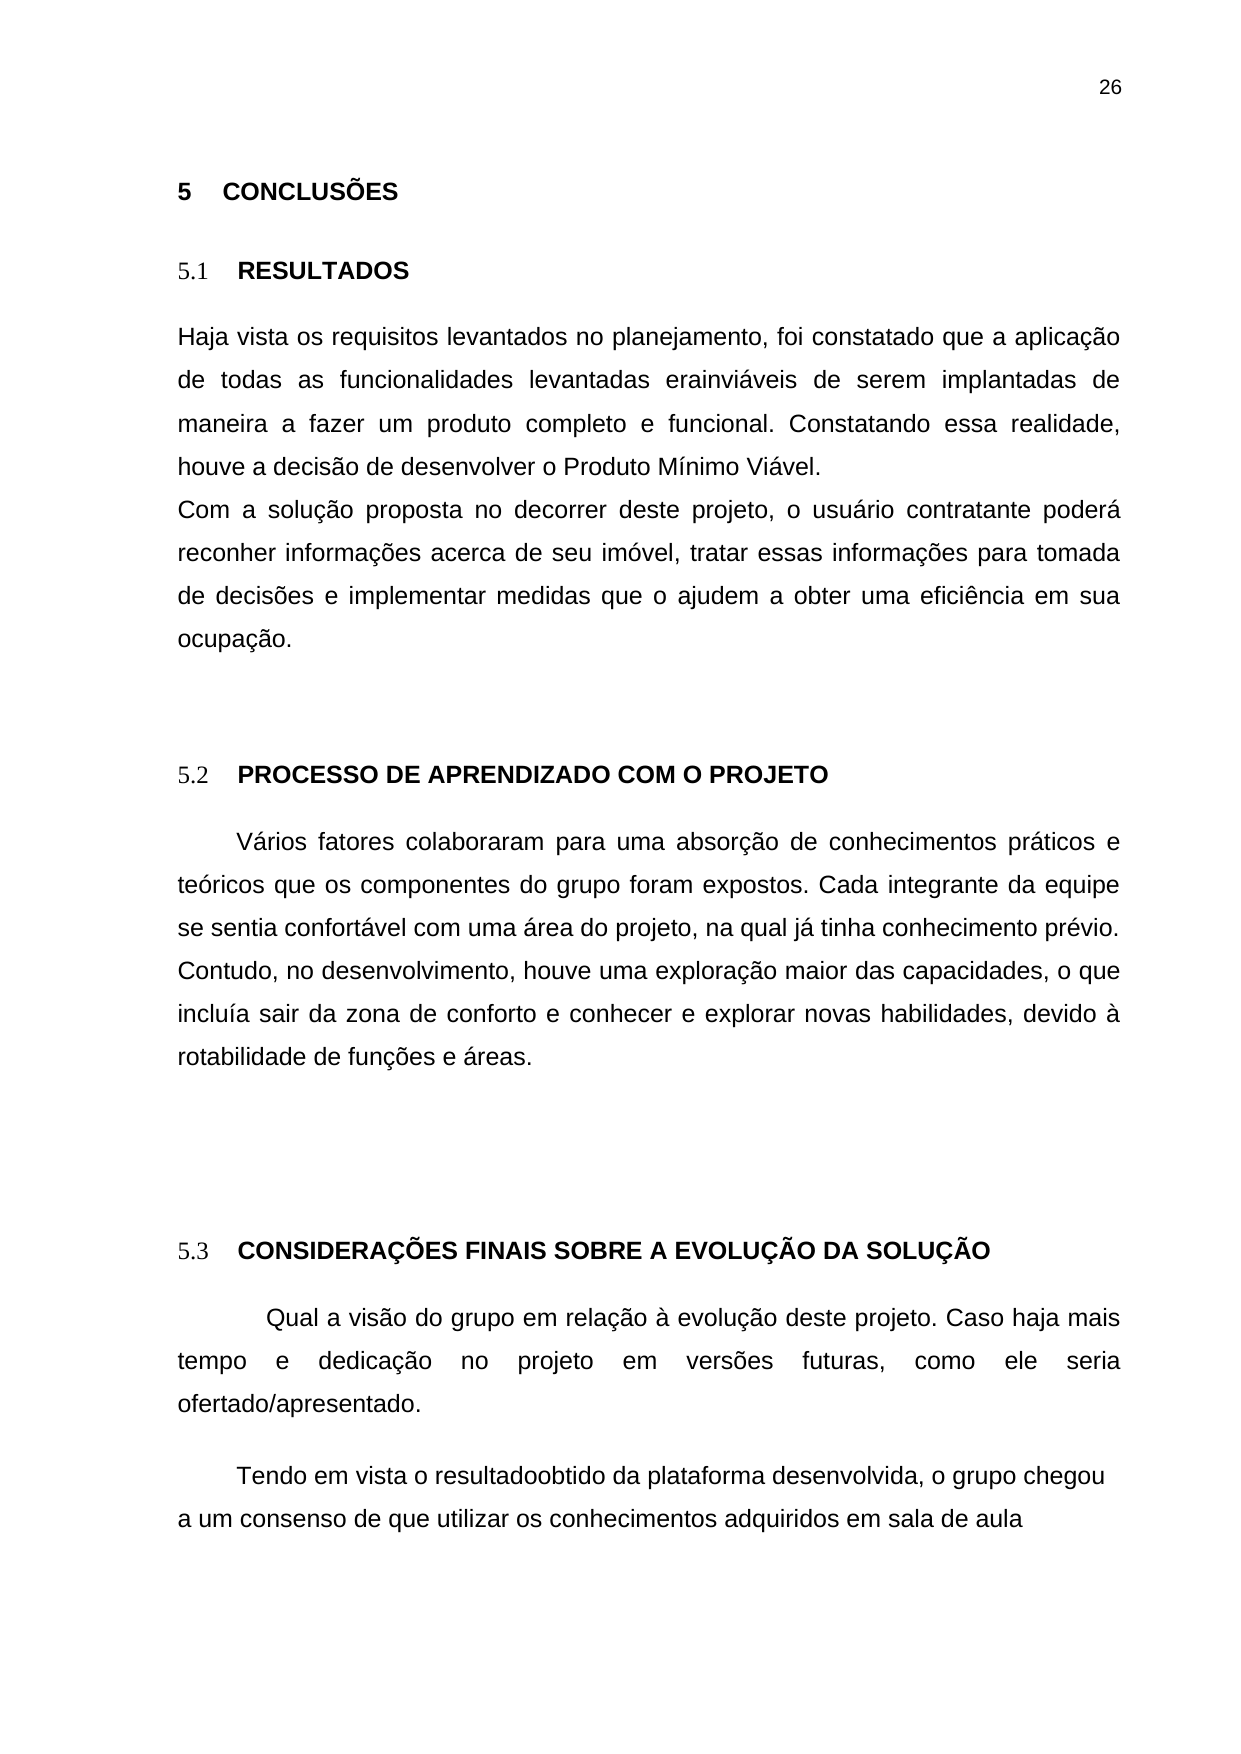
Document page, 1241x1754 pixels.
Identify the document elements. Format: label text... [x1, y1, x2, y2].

text Qual a visão do grupo em relação à evolução deste projeto. Caso haja mais tempo e dedicação no projeto em versões futuras, como ele seria ofertado/apresentado. [177, 1302, 1122, 1417]
text Vários fatores colaboraram para uma absorção de conhecimentos práticos e teóricos que os componentes do grupo foram expostos. Cada integrante da equipe se sentia confortável com uma área do projeto, na qual já tinha conhecimento prévio. Contudo, no desenvolvimento, houve uma exploração maior das capacidades, o que incluía sair da zona de conforto e conhecer e explorar novas habilidades, devido à rotabilidade de funções e áreas. [177, 827, 1122, 1071]
text Com a solução proposta no decorrer deste projeto, o usuário contratante poderá reconher informações acerca de seu imóvel, tratar essas informações para tomada de decisões e implementar medidas que o ajudem a obter uma eficiência em sua ocupação. [177, 495, 1122, 653]
subtitle resultados [177, 256, 1122, 285]
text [177, 1461, 1122, 1532]
text Haja vista os requisitos levantados no planejamento, foi constatado que a aplicação de todas as funcionalidades levantadas erainviáveis de serem implantadas de maneira a fazer um produto completo e funcional. Constatando essa realidade, houve a decisão de desenvolver o Produto Mínimo Viável. [177, 322, 1122, 480]
subtitle CONCLUSÕES [177, 177, 1122, 206]
subtitle Considerações finais sobre A evolução da solução [177, 1236, 1122, 1265]
subtitle Processo de aprendizado com o projeto [177, 760, 1122, 789]
